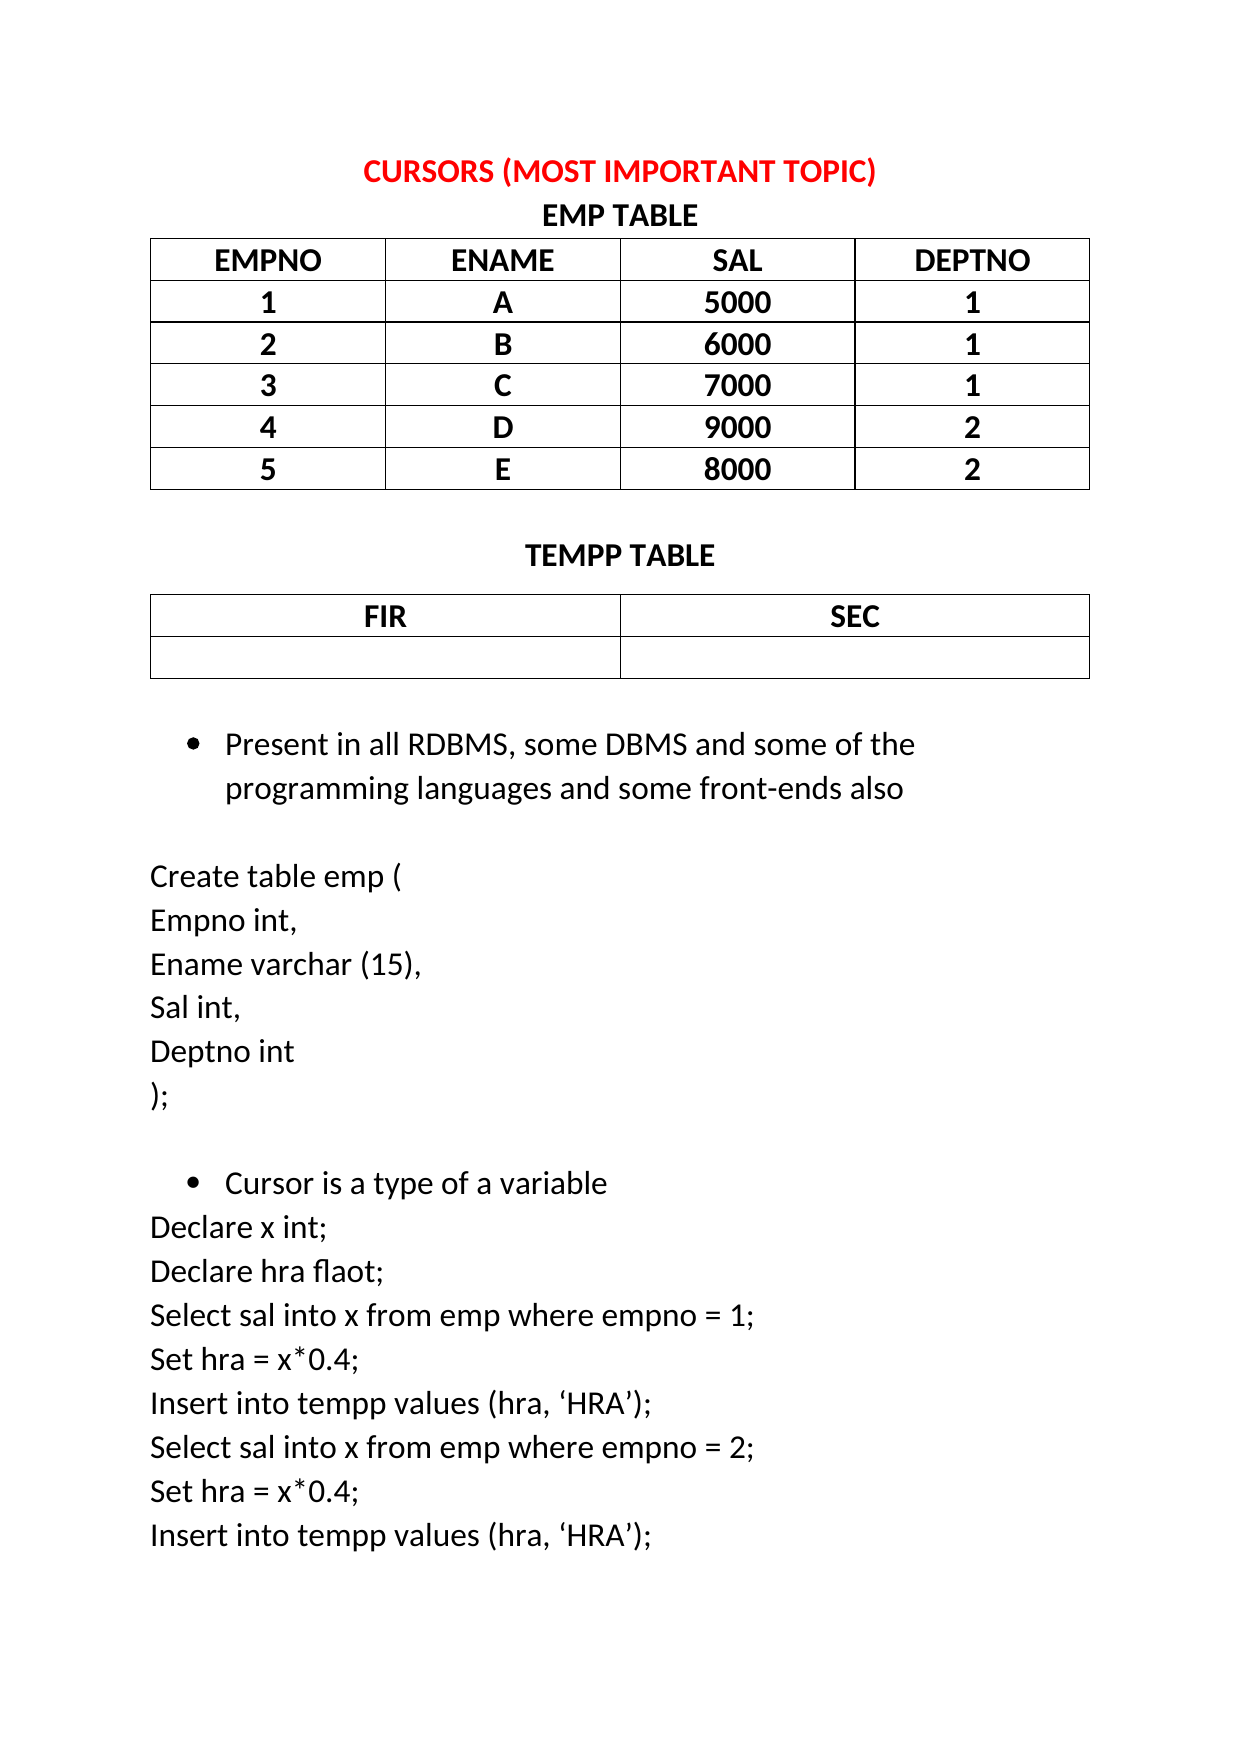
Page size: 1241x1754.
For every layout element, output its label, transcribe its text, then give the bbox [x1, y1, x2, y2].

table_cell 7000 [621, 364, 854, 405]
list Present in all RDBMS, some DBMS and some of the programming languages and some front-ends also [187, 723, 1090, 807]
table_cell 1 [151, 281, 385, 321]
text ); [150, 1074, 1090, 1115]
text Deptno int [150, 1030, 1090, 1071]
text Insert into tempp values (hra, ‘HRA’); [150, 1514, 1090, 1555]
table_cell 2 [856, 448, 1089, 488]
table_header EMPNO [151, 239, 385, 280]
text Select sal into x from emp where empno = 1; [150, 1294, 1090, 1335]
table_cell 3 [151, 364, 385, 405]
table_cell [621, 637, 1089, 678]
text Create table emp ( [150, 854, 1090, 895]
table_header DEPTNO [856, 239, 1089, 280]
text Sal int, [150, 986, 1090, 1027]
text Empno int, [150, 898, 1090, 939]
text CURSORS (MOST IMPORTANT TOPIC) [150, 150, 1090, 191]
table_cell 2 [856, 406, 1089, 447]
table_cell D [386, 406, 620, 447]
text Set hra = x*0.4; [150, 1470, 1090, 1511]
text Declare hra flaot; [150, 1250, 1090, 1291]
table_cell 8000 [621, 448, 854, 488]
table_header SEC [621, 595, 1089, 636]
table_cell A [386, 281, 620, 321]
text TEMPP TABLE [150, 533, 1090, 574]
table_header FIR [151, 595, 620, 636]
table_cell 1 [856, 364, 1089, 405]
list Cursor is a type of a variable [187, 1162, 1090, 1203]
text Select sal into x from emp where empno = 2; [150, 1426, 1090, 1467]
table_cell 2 [151, 323, 385, 363]
table_cell 4 [151, 406, 385, 447]
table_cell C [386, 364, 620, 405]
table_cell 1 [856, 281, 1089, 321]
text Declare x int; [150, 1206, 1090, 1247]
table_cell B [386, 323, 620, 363]
table_cell 1 [856, 323, 1089, 363]
table_cell 5 [151, 448, 385, 488]
table_header ENAME [386, 239, 620, 280]
table_cell 5000 [621, 281, 854, 321]
table_header SAL [621, 239, 854, 280]
text Set hra = x*0.4; [150, 1338, 1090, 1379]
table_cell 6000 [621, 323, 854, 363]
table_cell [151, 637, 620, 678]
text Ename varchar (15), [150, 942, 1090, 983]
text Insert into tempp values (hra, ‘HRA’); [150, 1382, 1090, 1423]
table_cell E [386, 448, 620, 488]
text EMP TABLE [150, 194, 1090, 235]
table_cell 9000 [621, 406, 854, 447]
